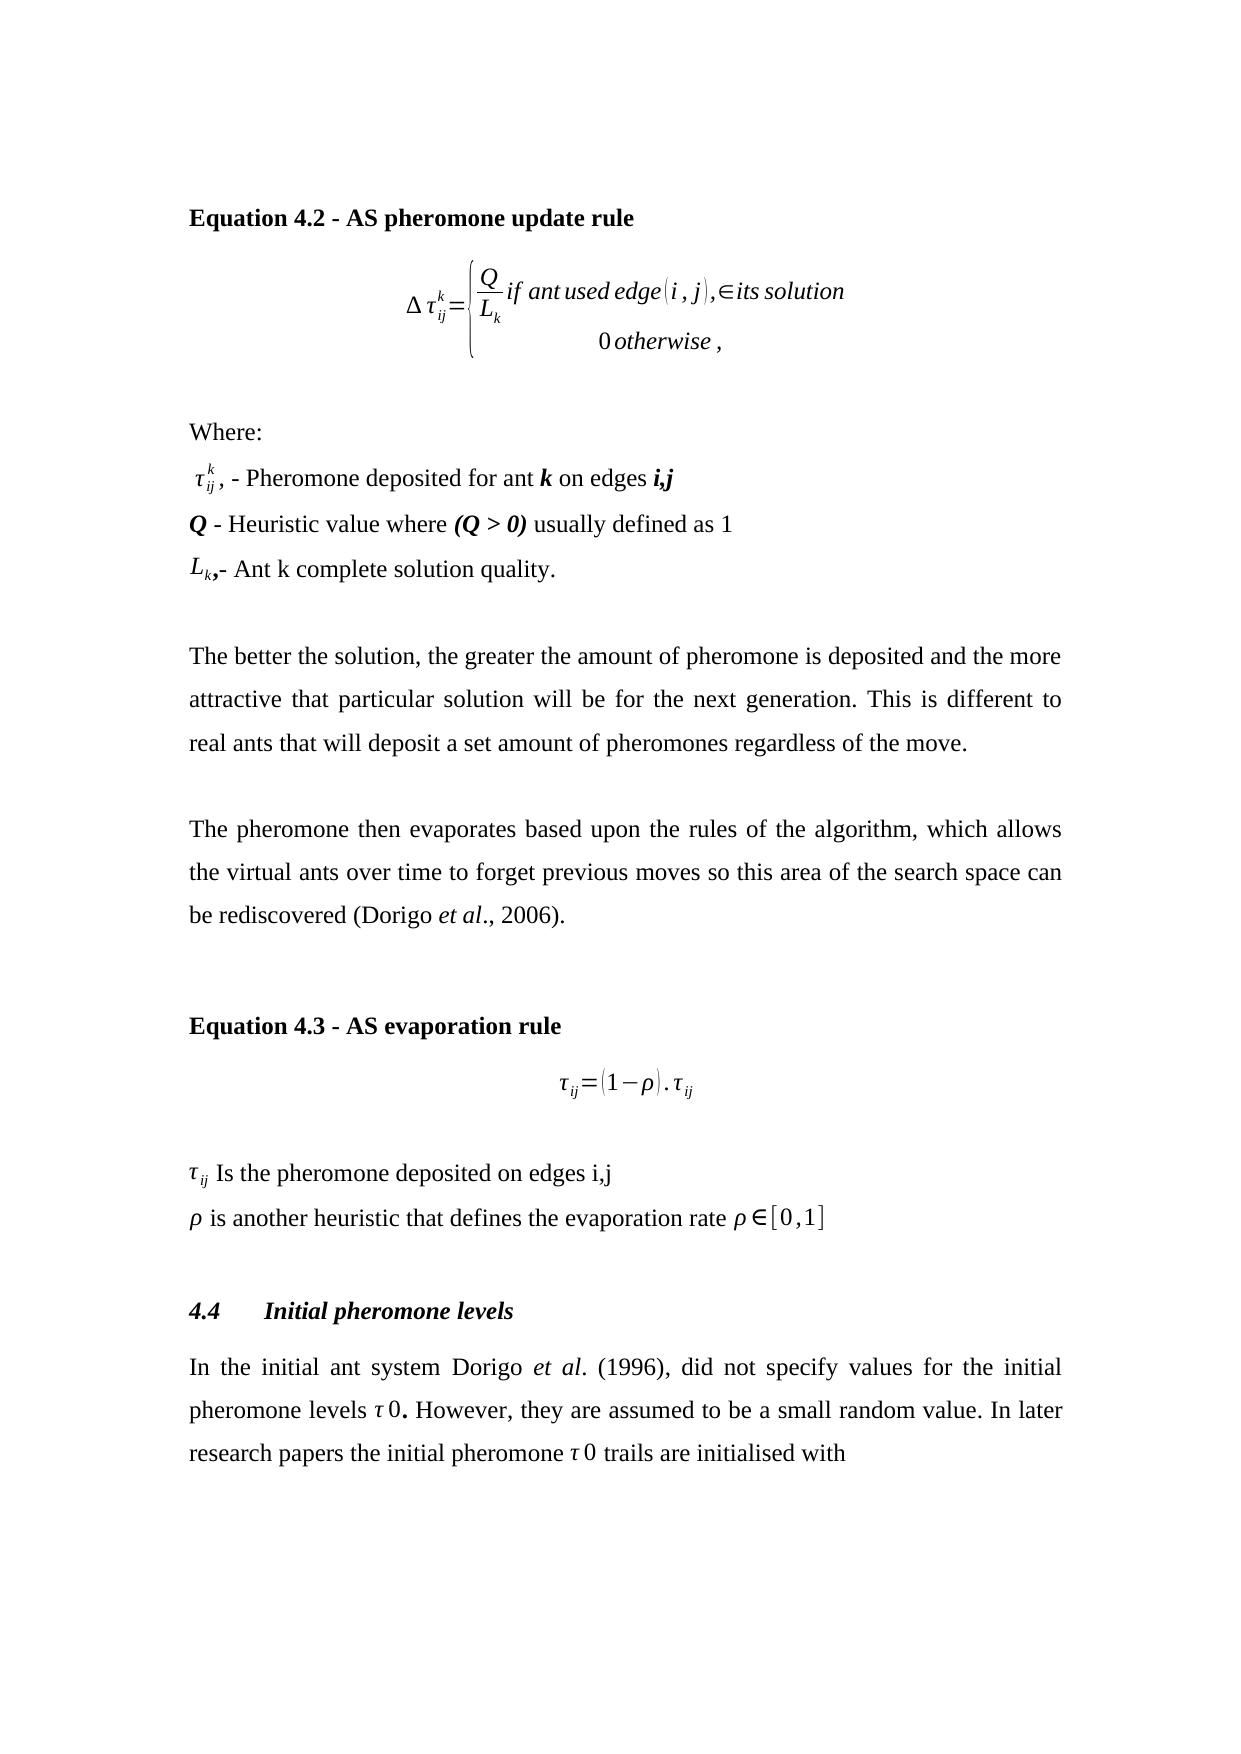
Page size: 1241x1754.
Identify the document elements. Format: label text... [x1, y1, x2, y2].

text Is the pheromone deposited on edges i,j [189, 1157, 1063, 1189]
table_header [178, 259, 1074, 374]
subtitle 4.4 Initial pheromone levels [189, 1296, 1063, 1325]
text ,- Ant k complete solution quality. [189, 553, 1063, 584]
text The better the solution, the greater the amount of pheromone is deposited and the more attractive that particular solution will be for the next generation. This is different to real ants that will deposit a set amount of pheromones regardless of the move. [189, 641, 1063, 756]
text Equation 4.3 - AS evaporation rule [189, 1011, 1063, 1040]
table_header [178, 1067, 1074, 1114]
text - Pheromone deposited for ant k on edges i,j [189, 460, 1063, 495]
text The pheromone then evaporates based upon the rules of the algorithm, which allows the virtual ants over time to forget previous moves so this area of the search space can be rediscovered (Dorigo et al., 2006). [189, 814, 1063, 929]
text Where: [189, 417, 1063, 446]
text is another heuristic that defines the evaporation rate [189, 1203, 1063, 1232]
text In the initial ant system Dorigo et al. (1996), did not specify values for the initial pheromone levels . However, they are assumed to be a small random value. In later research papers the initial pheromone trails are initialised with [189, 1352, 1063, 1467]
text Equation 4.2 - AS pheromone update rule [189, 203, 1063, 232]
text Q - Heuristic value where (Q > 0) usually defined as 1 [189, 509, 1063, 538]
